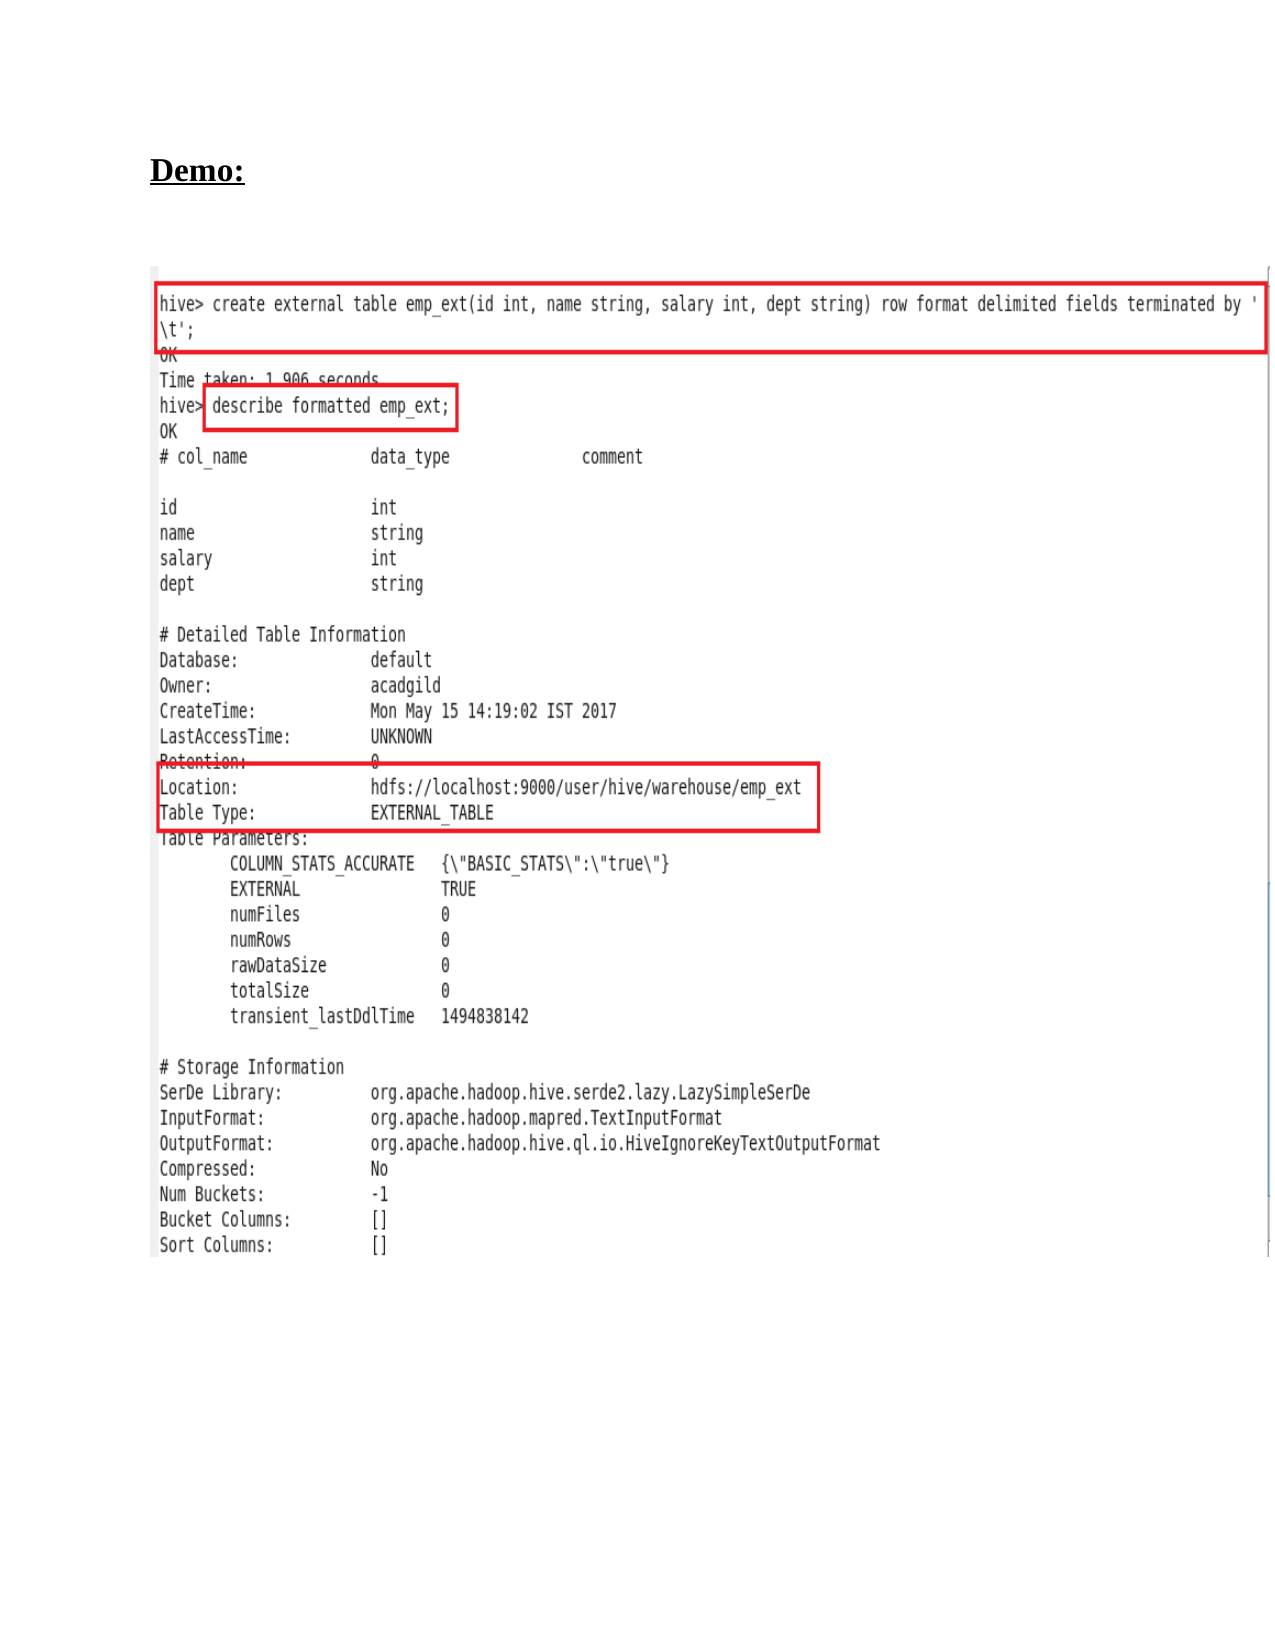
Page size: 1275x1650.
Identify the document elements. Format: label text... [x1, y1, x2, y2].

picture [150, 266, 1271, 1257]
text Demo: [150, 150, 1125, 188]
